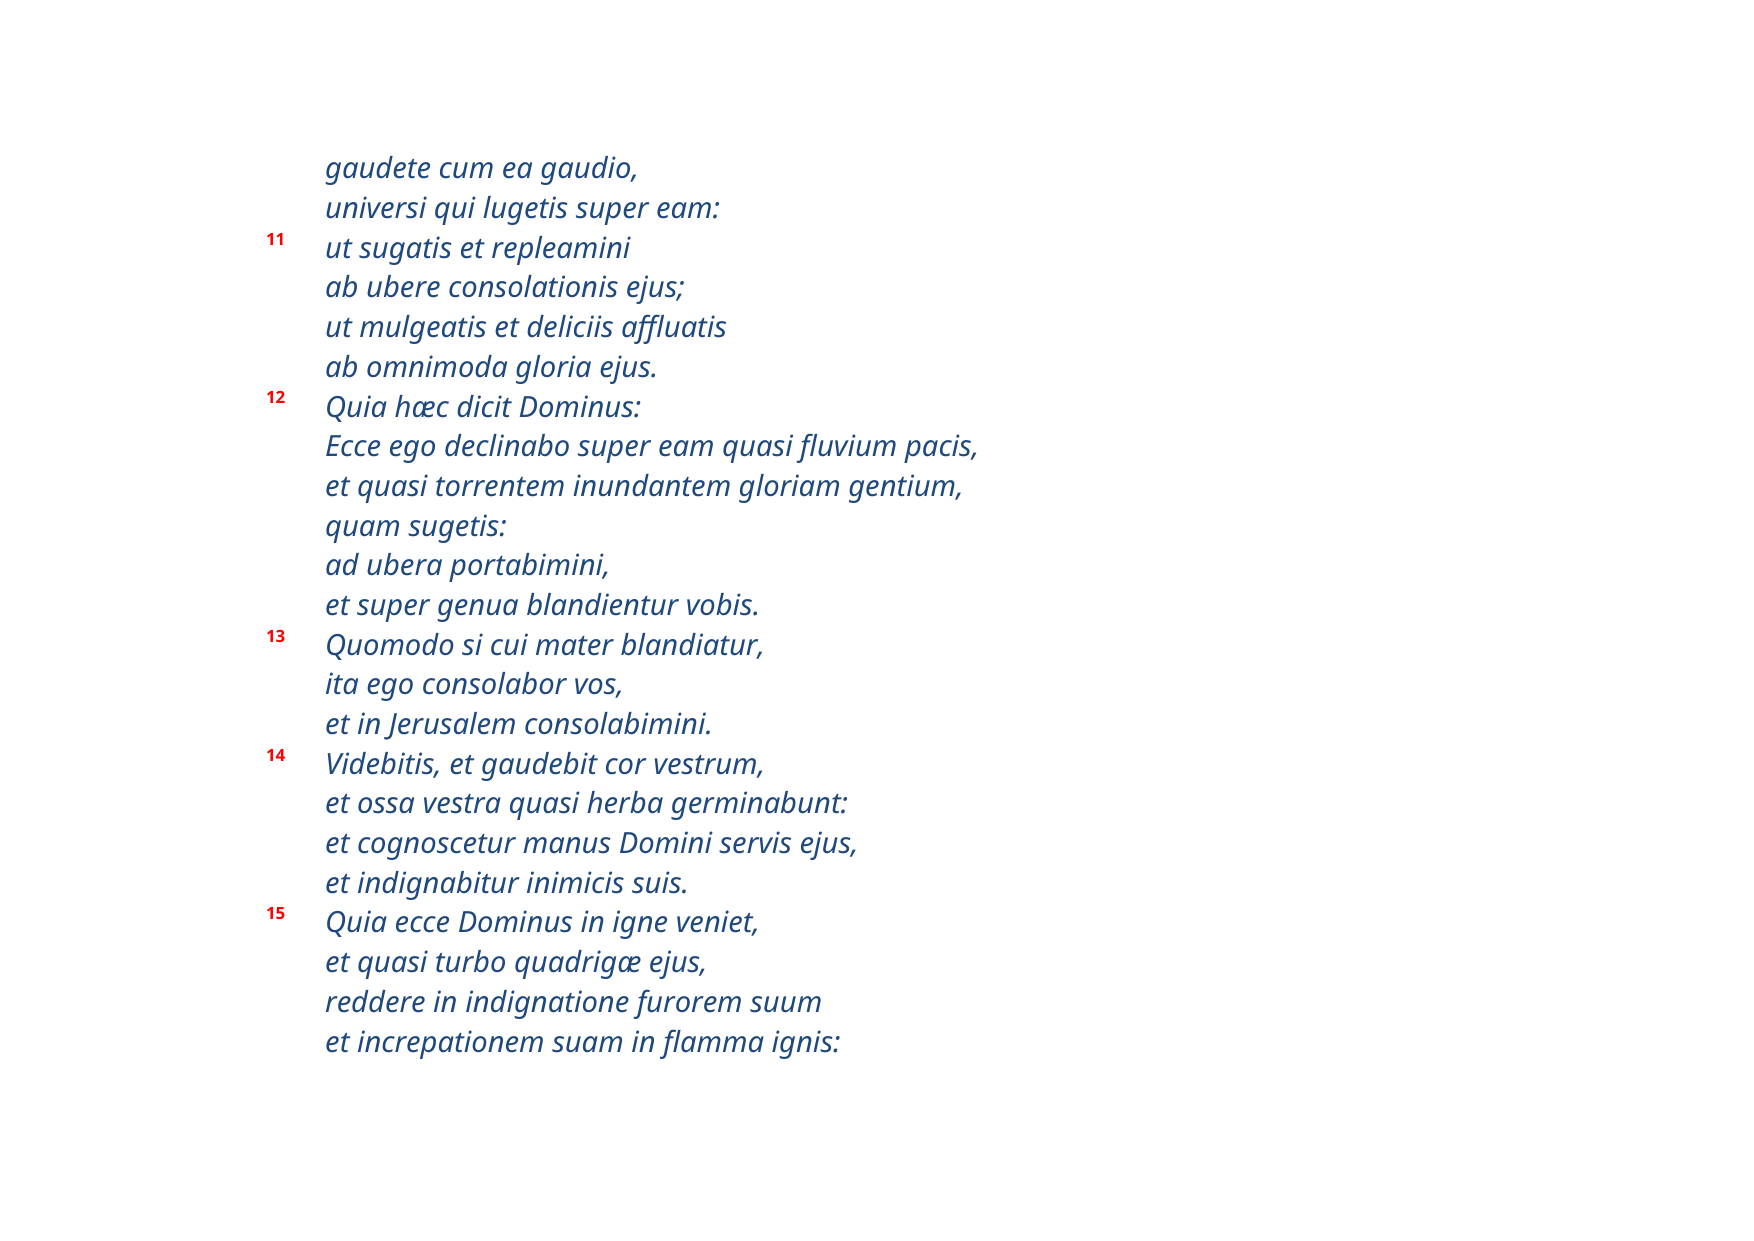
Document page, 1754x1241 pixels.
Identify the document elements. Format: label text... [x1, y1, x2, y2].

text 13 Quomodo si cui mater blandiatur, ita ego consolabor vos, et in Jerusalem consolabimini. [266, 624, 1488, 743]
text 12 Quia hæc dicit Dominus: Ecce ego declinabo super eam quasi fluvium pacis, et quasi torrentem inundantem gloriam gentium, quam sugetis: ad ubera portabimini, et super genua blandientur vobis. [266, 386, 1488, 624]
text 15 Quia ecce Dominus in igne veniet, et quasi turbo quadrigæ ejus, reddere in indignatione furorem suum et increpationem suam in flamma ignis: [266, 902, 1488, 1061]
text 11 ut sugatis et repleamini ab ubere consolationis ejus; ut mulgeatis et deliciis affluatis ab omnimoda gloria ejus. [266, 227, 1488, 386]
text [266, 148, 1488, 227]
text 14 Videbitis, et gaudebit cor vestrum, et ossa vestra quasi herba germinabunt: et cognoscetur manus Domini servis ejus, et indignabitur inimicis suis. [266, 743, 1488, 902]
